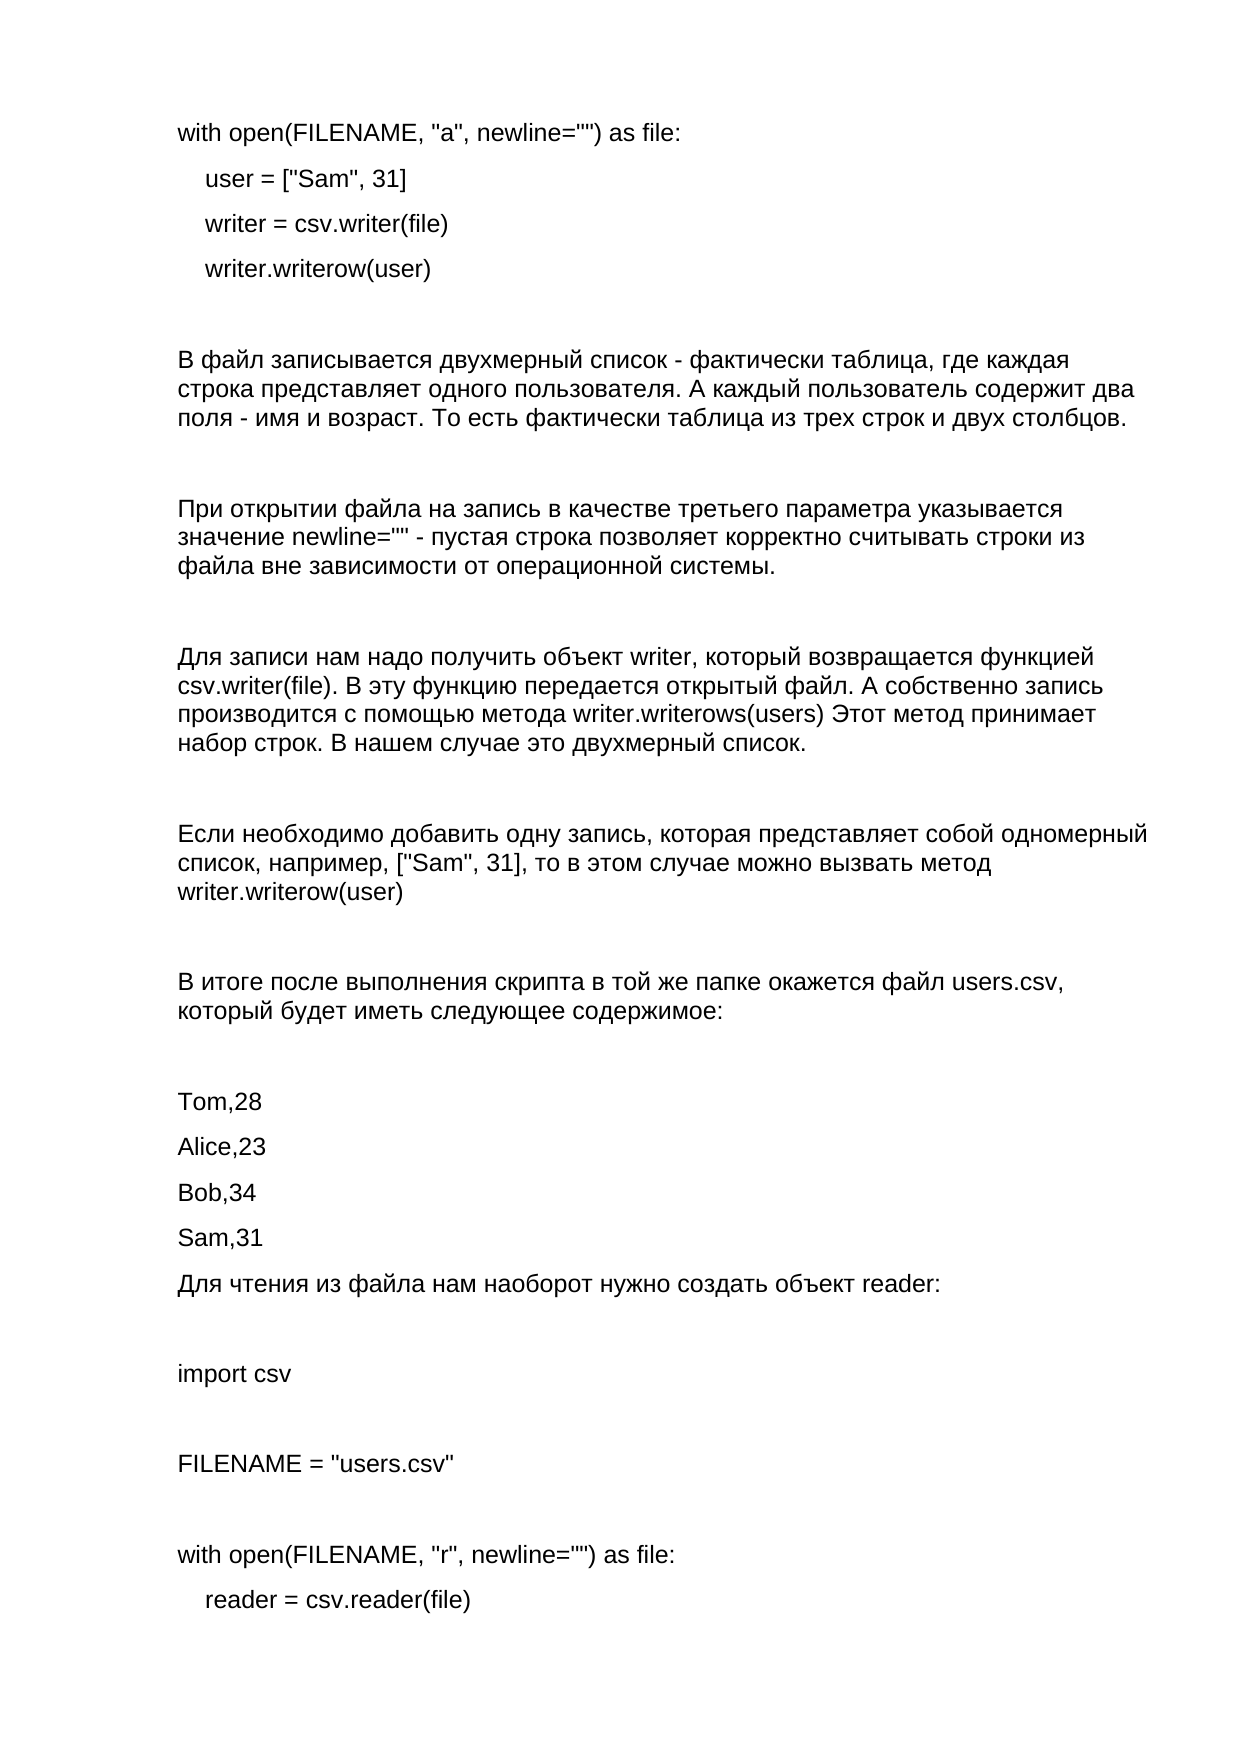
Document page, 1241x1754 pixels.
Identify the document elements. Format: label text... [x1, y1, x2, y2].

text Bob,34 [177, 1178, 1152, 1206]
text Если необходимо добавить одну запись, которая представляет собой одномерный список, например, ["Sam", 31], то в этом случае можно вызвать метод writer.writerow(user) [177, 819, 1152, 905]
text Sam,31 [177, 1223, 1152, 1252]
text При открытии файла на запись в качестве третьего параметра указывается значение newline="" - пустая строка позволяет корректно считывать строки из файла вне зависимости от операционной системы. [177, 493, 1152, 580]
text import csv [177, 1359, 1152, 1388]
text В файл записывается двухмерный список - фактически таблица, где каждая строка представляет одного пользователя. А каждый пользователь содержит два поля - имя и возраст. То есть фактически таблица из трех строк и двух столбцов. [177, 345, 1152, 431]
text Alice,23 [177, 1132, 1152, 1161]
text with open(FILENAME, "a", newline="") as file: [177, 118, 1152, 147]
text Для чтения из файла нам наоборот нужно создать объект reader: [177, 1268, 1152, 1297]
text writer.writerow(user) [177, 254, 1152, 283]
text Для записи нам надо получить объект writer, который возвращается функцией csv.writer(file). В эту функцию передается открытый файл. А собственно запись производится с помощью метода writer.writerows(users) Этот метод принимает набор строк. В нашем случае это двухмерный список. [177, 642, 1152, 757]
text В итоге после выполнения скрипта в той же папке окажется файл users.csv, который будет иметь следующее содержимое: [177, 967, 1152, 1025]
text Tom,28 [177, 1087, 1152, 1116]
text with open(FILENAME, "r", newline="") as file: [177, 1539, 1152, 1568]
text writer = csv.writer(file) [177, 209, 1152, 238]
text reader = csv.reader(file) [177, 1585, 1152, 1614]
text user = ["Sam", 31] [177, 163, 1152, 192]
text FILENAME = "users.csv" [177, 1449, 1152, 1478]
